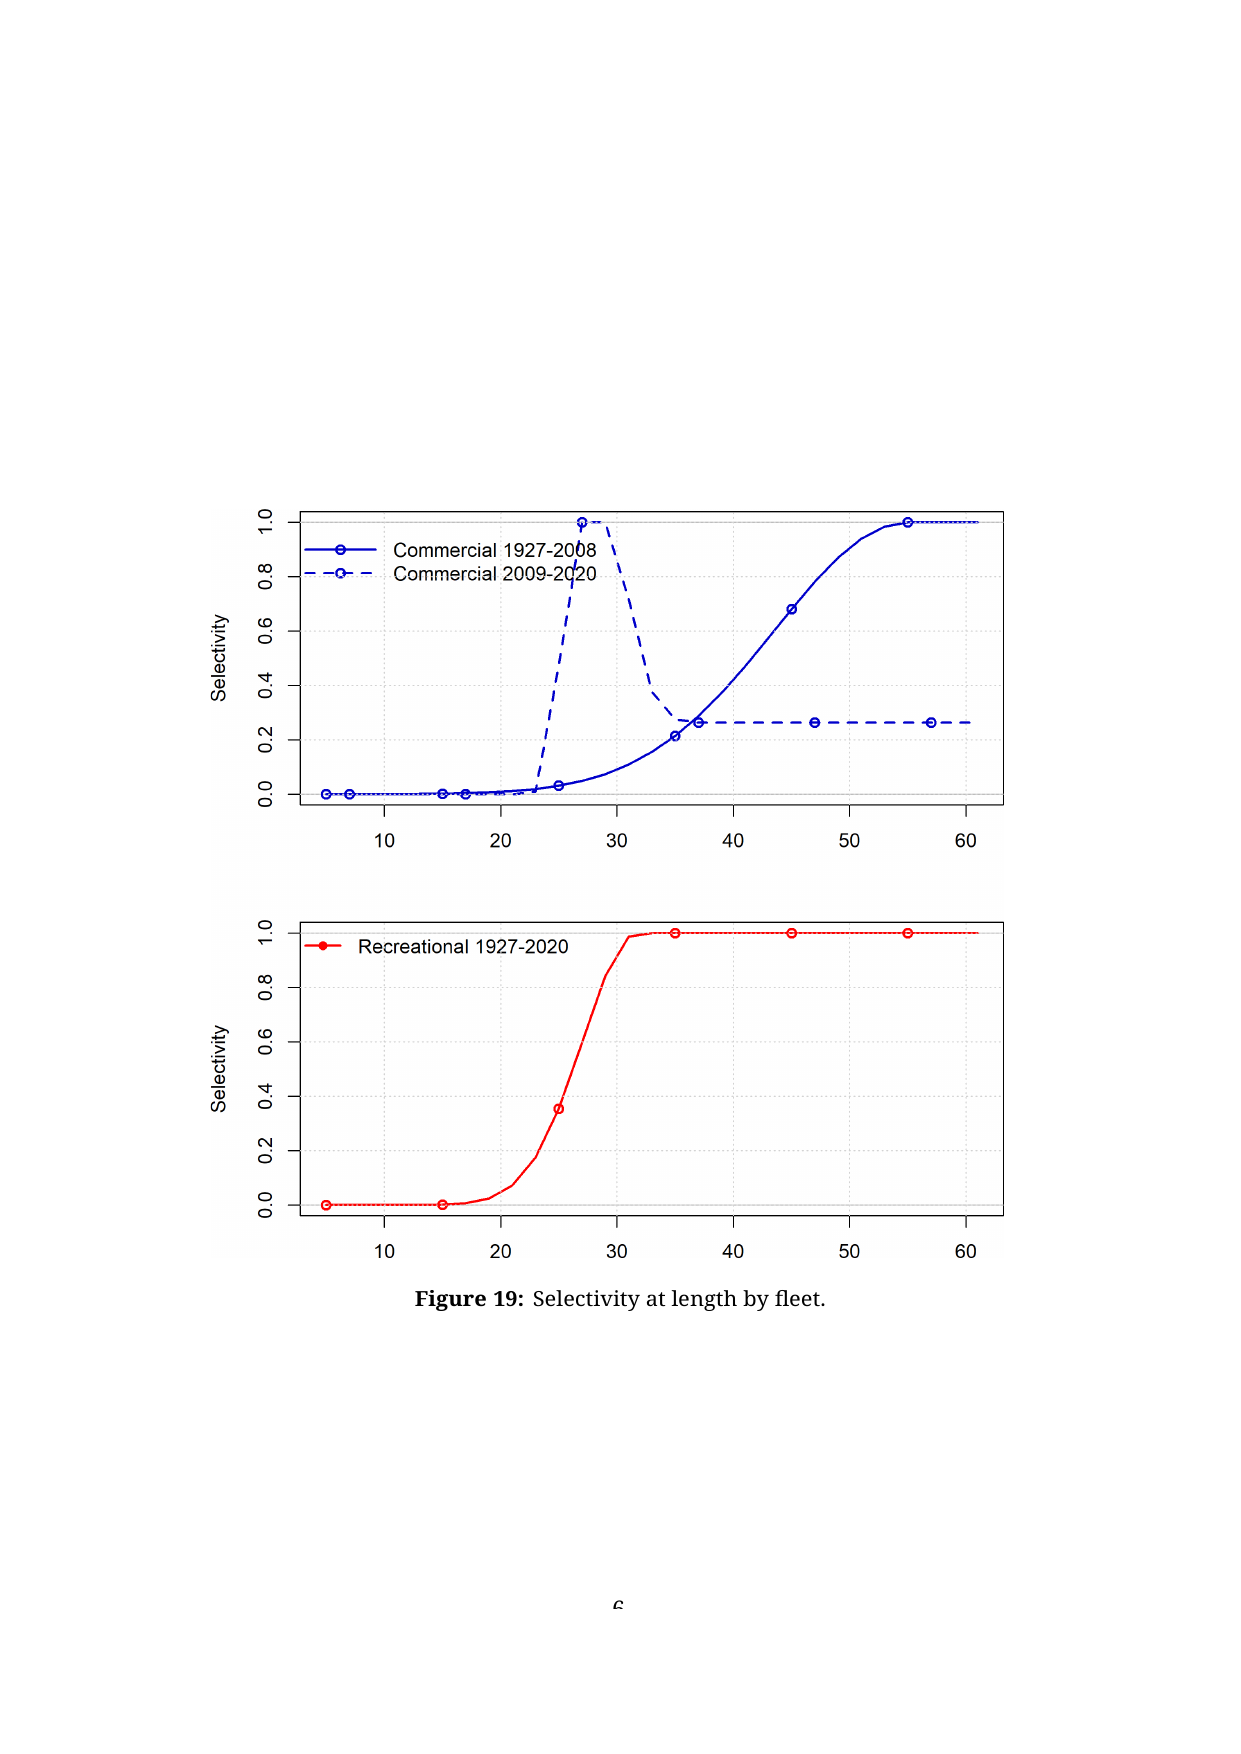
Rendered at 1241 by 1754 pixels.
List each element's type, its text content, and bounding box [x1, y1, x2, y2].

picture [210, 509, 1004, 1258]
text Figure 19: Selectivity at length by fleet. [206, 1284, 1034, 1313]
